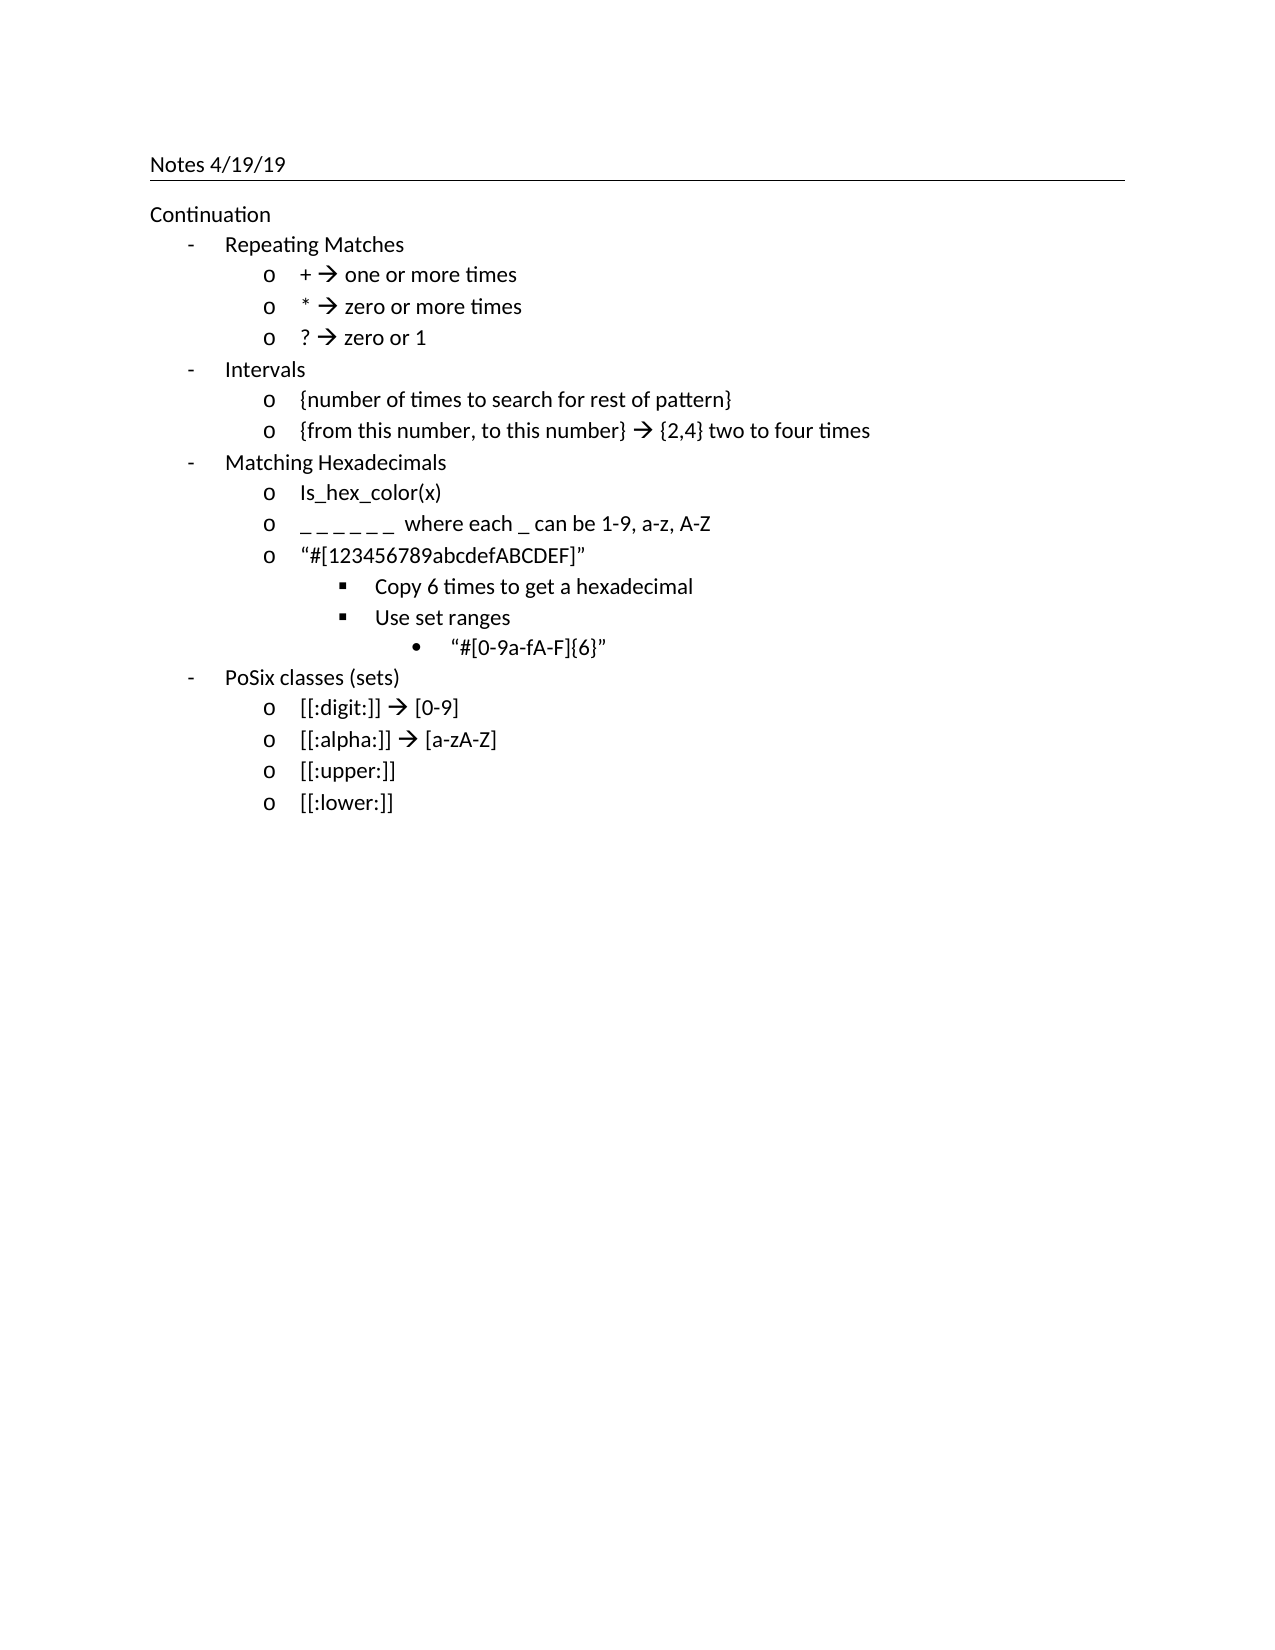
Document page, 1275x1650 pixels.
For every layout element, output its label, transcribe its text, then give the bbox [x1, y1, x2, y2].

list Is_hex_color(x) [262, 478, 1125, 507]
list [[:upper:]] [262, 756, 1125, 785]
list _ _ _ _ _ _ where each _ can be 1-9, a-z, A-Z [262, 509, 1125, 539]
list [[:digit:]] [0-9] [262, 693, 1125, 722]
list {from this number, to this number} {2,4} two to four times [262, 416, 1125, 446]
list [[:lower:]] [262, 788, 1125, 817]
text Notes 4/19/19 [150, 150, 1125, 180]
list Copy 6 times to get a hexadecimal [337, 572, 1125, 601]
list Intervals [187, 355, 1125, 383]
list * zero or more times [262, 292, 1125, 321]
list Matching Hexadecimals [187, 448, 1125, 476]
list “#[123456789abcdefABCDEF]” [262, 541, 1125, 570]
list {number of times to search for rest of pattern} [262, 385, 1125, 414]
list Repeating Matches [187, 230, 1125, 258]
list [[:alpha:]] [a-zA-Z] [262, 725, 1125, 754]
text Continuation [150, 200, 1125, 228]
list ? zero or 1 [262, 323, 1125, 352]
list PoSix classes (sets) [187, 663, 1125, 691]
list Use set ranges [337, 603, 1125, 631]
list + one or more times [262, 260, 1125, 289]
list “#[0-9a-fA-F]{6}” [412, 633, 1125, 661]
